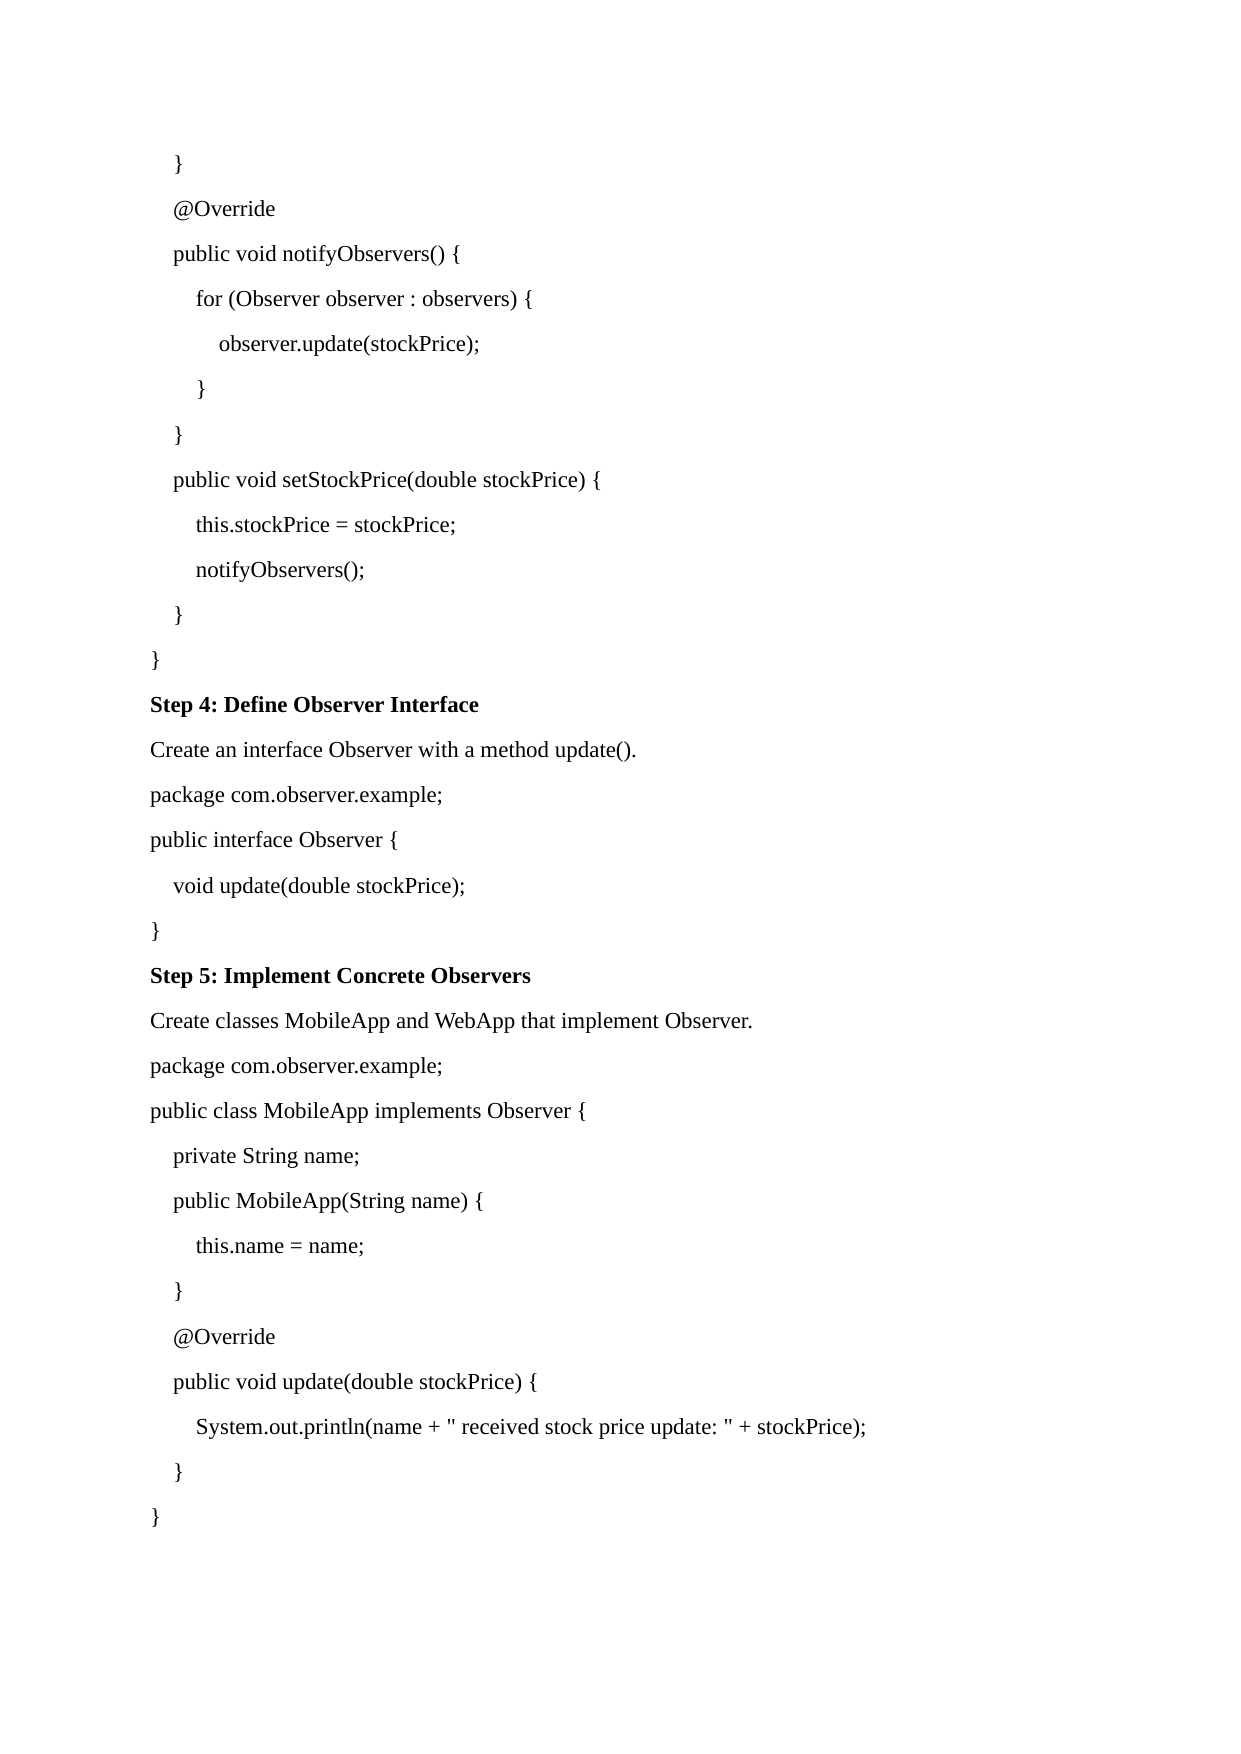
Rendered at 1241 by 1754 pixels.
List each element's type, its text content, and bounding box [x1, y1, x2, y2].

text Create classes MobileApp and WebApp that implement Observer. [150, 1007, 1090, 1033]
text } [150, 150, 1090, 176]
text public void update(double stockPrice) { [150, 1368, 1090, 1394]
text } [150, 1458, 1090, 1484]
text } [150, 1278, 1090, 1304]
text Step 5: Implement Concrete Observers [150, 962, 1090, 988]
text } [150, 917, 1090, 943]
text } [150, 421, 1090, 447]
text } [150, 376, 1090, 402]
text } [150, 646, 1090, 672]
text @Override [150, 1323, 1090, 1349]
text public interface Observer { [150, 827, 1090, 853]
text package com.observer.example; [150, 781, 1090, 808]
text Create an interface Observer with a method update(). [150, 736, 1090, 763]
text this.name = name; [150, 1232, 1090, 1259]
text @Override [150, 195, 1090, 221]
text observer.update(stockPrice); [150, 330, 1090, 357]
text public class MobileApp implements Observer { [150, 1097, 1090, 1123]
text public MobileApp(String name) { [150, 1187, 1090, 1214]
text private String name; [150, 1142, 1090, 1169]
text System.out.println(name + " received stock price update: " + stockPrice); [150, 1413, 1090, 1439]
text void update(double stockPrice); [150, 872, 1090, 898]
text package com.observer.example; [150, 1052, 1090, 1078]
text } [150, 601, 1090, 627]
text notifyObservers(); [150, 556, 1090, 582]
text } [150, 1503, 1090, 1529]
text Step 4: Define Observer Interface [150, 691, 1090, 718]
text for (Observer observer : observers) { [150, 285, 1090, 312]
text public void notifyObservers() { [150, 240, 1090, 267]
text this.stockPrice = stockPrice; [150, 511, 1090, 537]
text public void setStockPrice(double stockPrice) { [150, 466, 1090, 492]
